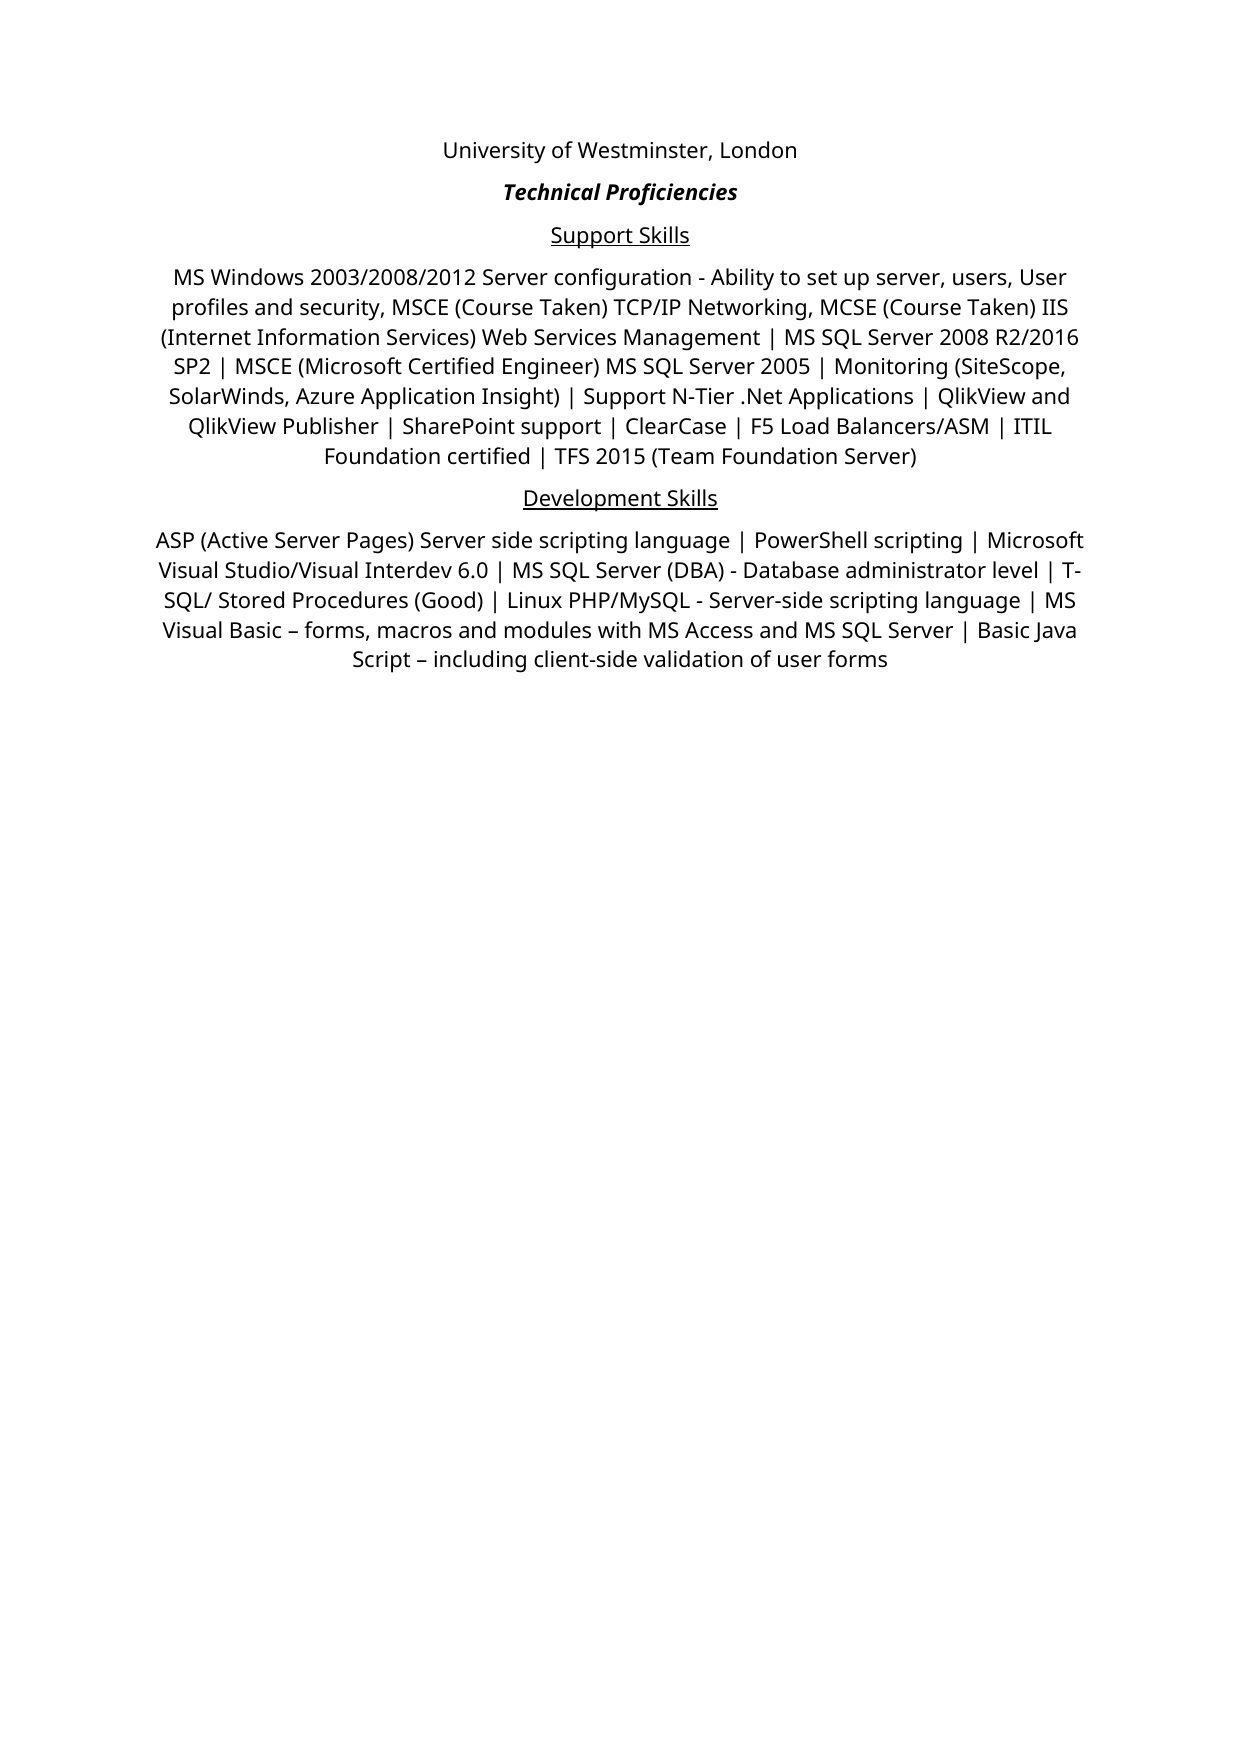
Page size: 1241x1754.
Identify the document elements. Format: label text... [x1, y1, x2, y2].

text University of Westminster, London [150, 135, 1090, 165]
text Development Skills [150, 483, 1090, 513]
text MS Windows 2003/2008/2012 Server configuration - Ability to set up server, users, User profiles and security, MSCE (Course Taken) TCP/IP Networking, MCSE (Course Taken) IIS (Internet Information Services) Web Services Management | MS SQL Server 2008 R2/2016 SP2 | MSCE (Microsoft Certified Engineer) MS SQL Server 2005 | Monitoring (SiteScope, SolarWinds, Azure Application Insight) | Support N-Tier .Net Applications | QlikView and QlikView Publisher | SharePoint support | ClearCase | F5 Load Balancers/ASM | ITIL Foundation certified | TFS 2015 (Team Foundation Server) [150, 262, 1090, 470]
text Support Skills [150, 219, 1090, 249]
text ASP (Active Server Pages) Server side scripting language | PowerShell scripting | Microsoft Visual Studio/Visual Interdev 6.0 | MS SQL Server (DBA) - Database administrator level | T-SQL/ Stored Procedures (Good) | Linux PHP/MySQL - Server-side scripting language | MS Visual Basic – forms, macros and modules with MS Access and MS SQL Server | Basic Java Script – including client-side validation of user forms [150, 525, 1090, 674]
text Technical Proficiencies [150, 177, 1090, 207]
